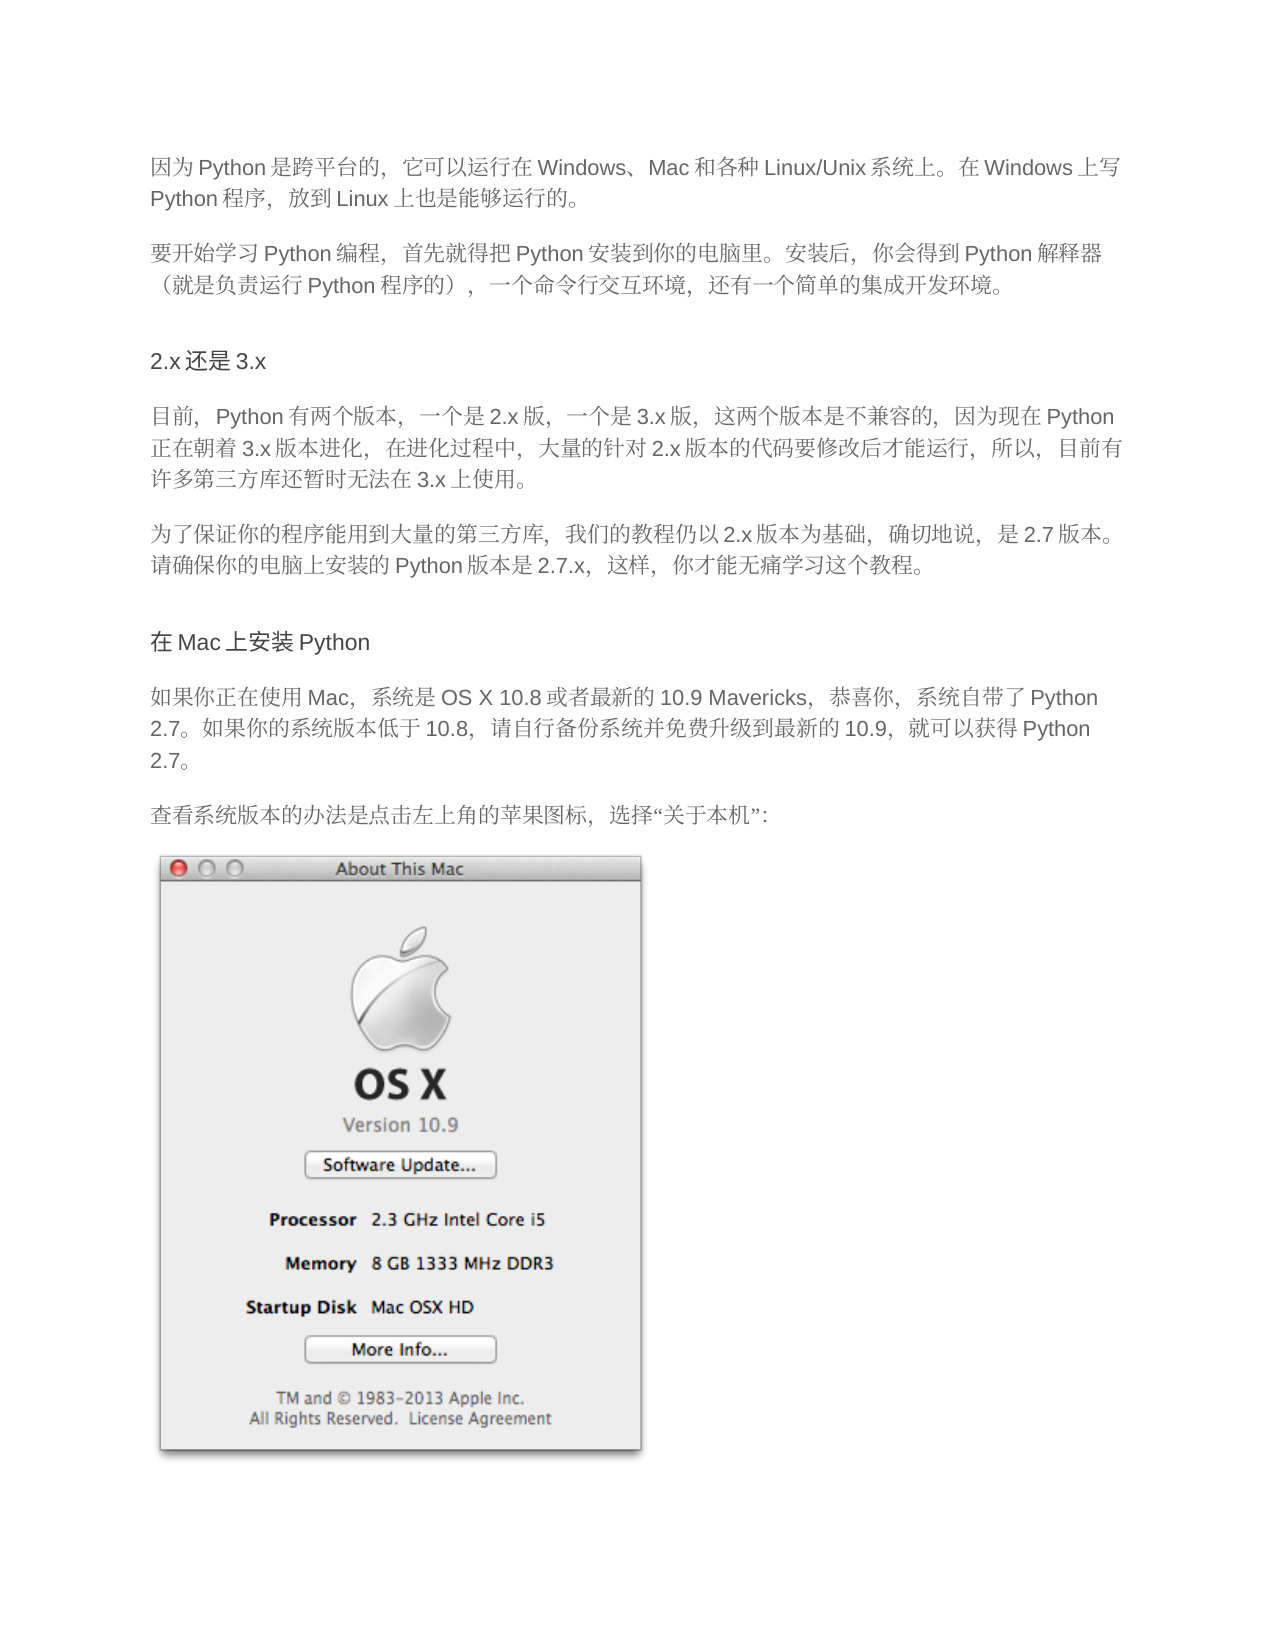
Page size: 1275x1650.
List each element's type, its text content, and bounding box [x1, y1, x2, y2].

text 因为Python是跨平台的，它可以运行在Windows、Mac和各种Linux/Unix系统上。在Windows上写Python程序，放到Linux上也是能够运行的。 [150, 150, 1125, 213]
text 目前，Python有两个版本，一个是2.x版，一个是3.x版，这两个版本是不兼容的，因为现在Python正在朝着3.x版本进化，在进化过程中，大量的针对2.x版本的代码要修改后才能运行，所以，目前有许多第三方库还暂时无法在3.x上使用。 [150, 399, 1125, 494]
text 为了保证你的程序能用到大量的第三方库，我们的教程仍以2.x版本为基础，确切地说，是2.7版本。请确保你的电脑上安装的Python版本是2.7.x，这样，你才能无痛学习这个教程。 [150, 517, 1125, 580]
text 查看系统版本的办法是点击左上角的苹果图标，选择“关于本机”： [150, 798, 1125, 829]
subtitle 在Mac上安装Python [150, 619, 1125, 657]
picture [150, 852, 652, 1467]
subtitle 2.x还是3.x [150, 338, 1125, 376]
text 要开始学习Python编程，首先就得把Python安装到你的电脑里。安装后，你会得到Python解释器（就是负责运行Python程序的），一个命令行交互环境，还有一个简单的集成开发环境。 [150, 236, 1125, 299]
text 如果你正在使用Mac，系统是OS X 10.8或者最新的10.9 Mavericks，恭喜你，系统自带了Python 2.7。如果你的系统版本低于10.8，请自行备份系统并免费升级到最新的10.9，就可以获得Python 2.7。 [150, 680, 1125, 774]
